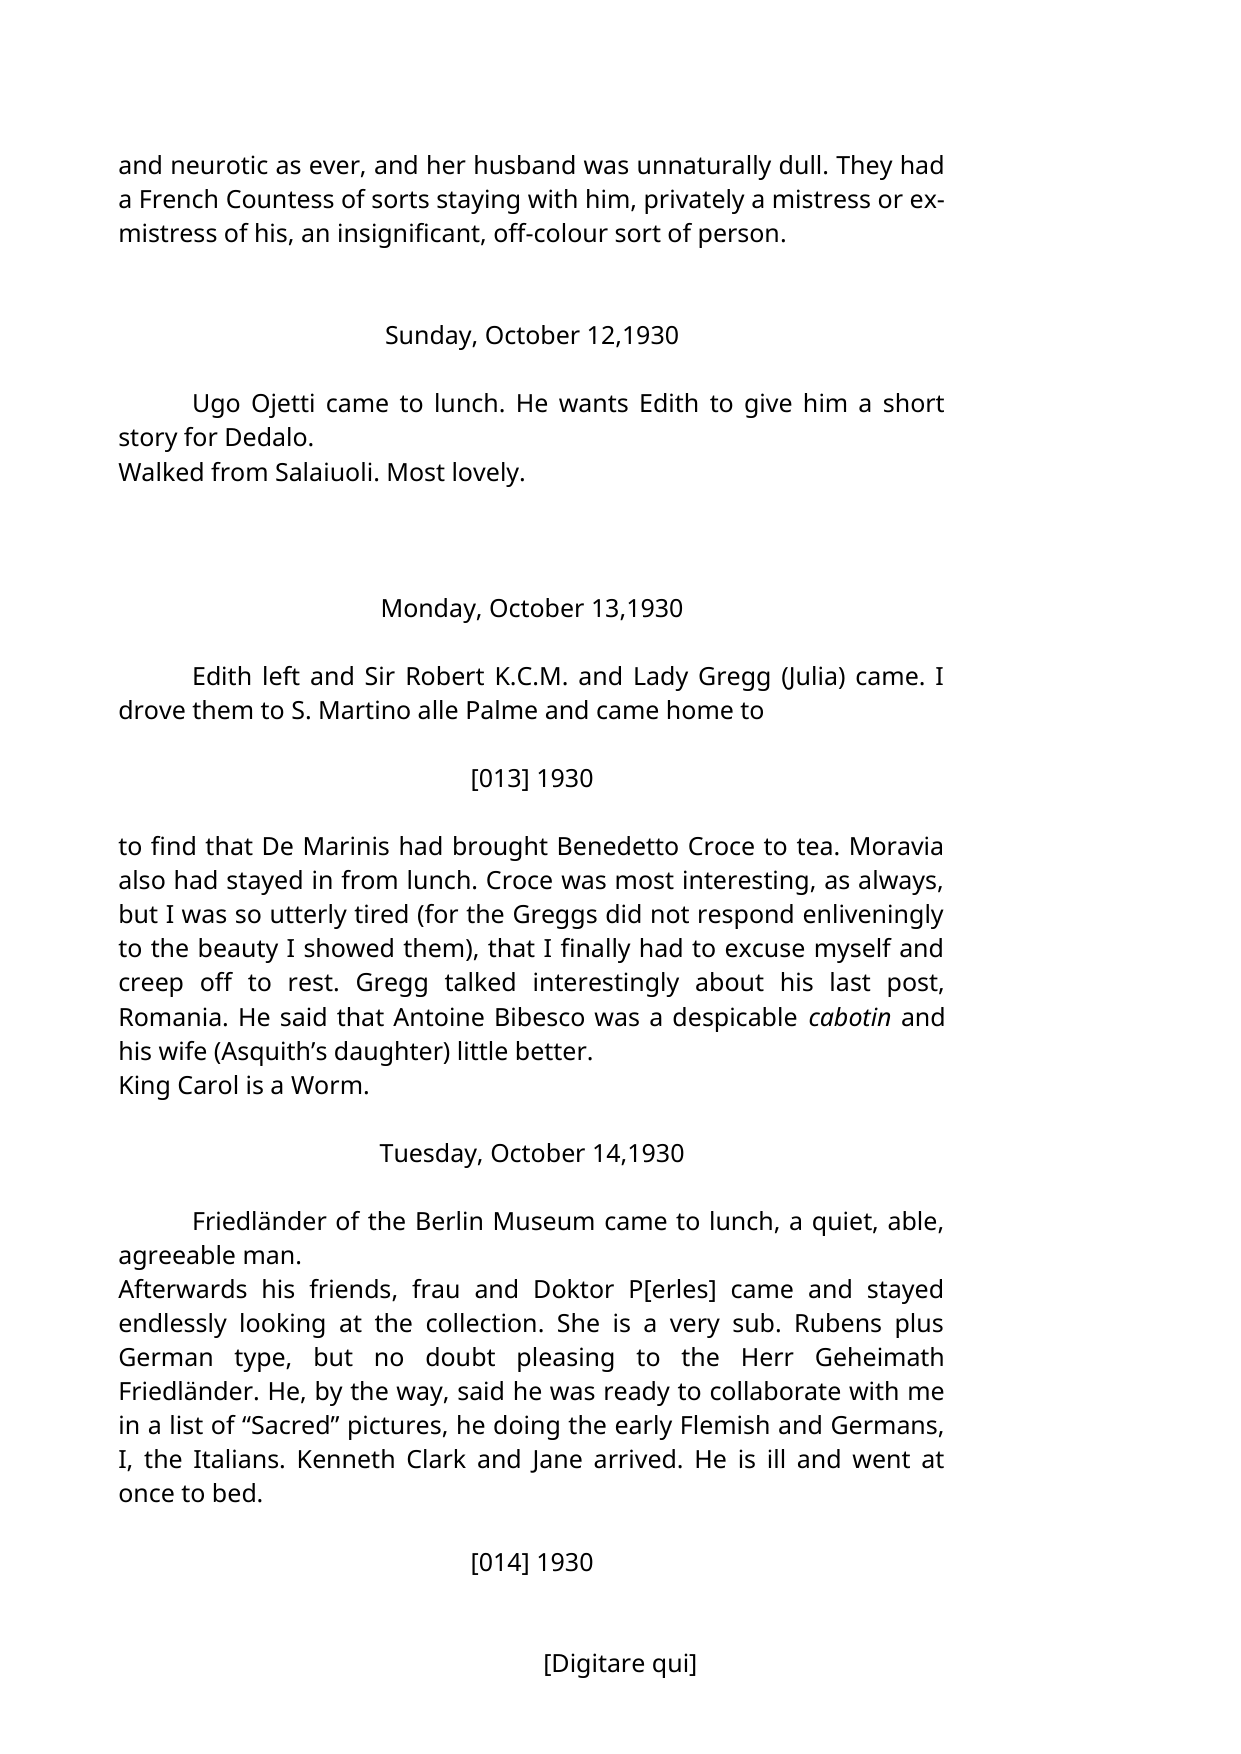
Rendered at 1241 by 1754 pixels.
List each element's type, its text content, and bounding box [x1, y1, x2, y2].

text Tuesday, October 14,1930 [118, 1135, 946, 1169]
text Friedländer of the Berlin Museum came to lunch, a quiet, able, agreeable man. [118, 1203, 946, 1272]
text to find that De Marinis had brought Benedetto Croce to tea. Moravia also had stayed in from lunch. Croce was most interesting, as always, but I was so utterly tired (for the Greggs did not respond enliveningly to the beauty I showed them), that I finally had to excuse myself and creep off to rest. Gregg talked interestingly about his last post, Romania. He said that Antoine Bibesco was a despicable cabotin and his wife (Asquith’s daughter) little better. [118, 829, 946, 1067]
text [013] 1930 [118, 761, 946, 795]
text Afterwards his friends, frau and Doktor P[erles] came and stayed endlessly looking at the collection. She is a very sub. Rubens plus German type, but no doubt pleasing to the Herr Geheimath Friedländer. He, by the way, said he was ready to collaborate with me in a list of “Sacred” pictures, he doing the early Flemish and Germans, I, the Italians. Kenneth Clark and Jane arrived. He is ill and went at once to bed. [118, 1272, 946, 1510]
text [014] 1930 [118, 1544, 946, 1578]
text Monday, October 13,1930 [118, 590, 946, 624]
text Sunday, October 12,1930 [118, 318, 946, 352]
text Walked from Salaiuoli. Most lovely. [118, 454, 946, 488]
text Ugo Ojetti came to lunch. He wants Edith to give him a short story for Dedalo. [118, 386, 946, 454]
text Edith left and Sir Robert K.C.M. and Lady Gregg (Julia) came. I drove them to S. Martino alle Palme and came home to [118, 658, 946, 727]
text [118, 148, 946, 250]
text King Carol is a Worm. [118, 1067, 946, 1101]
